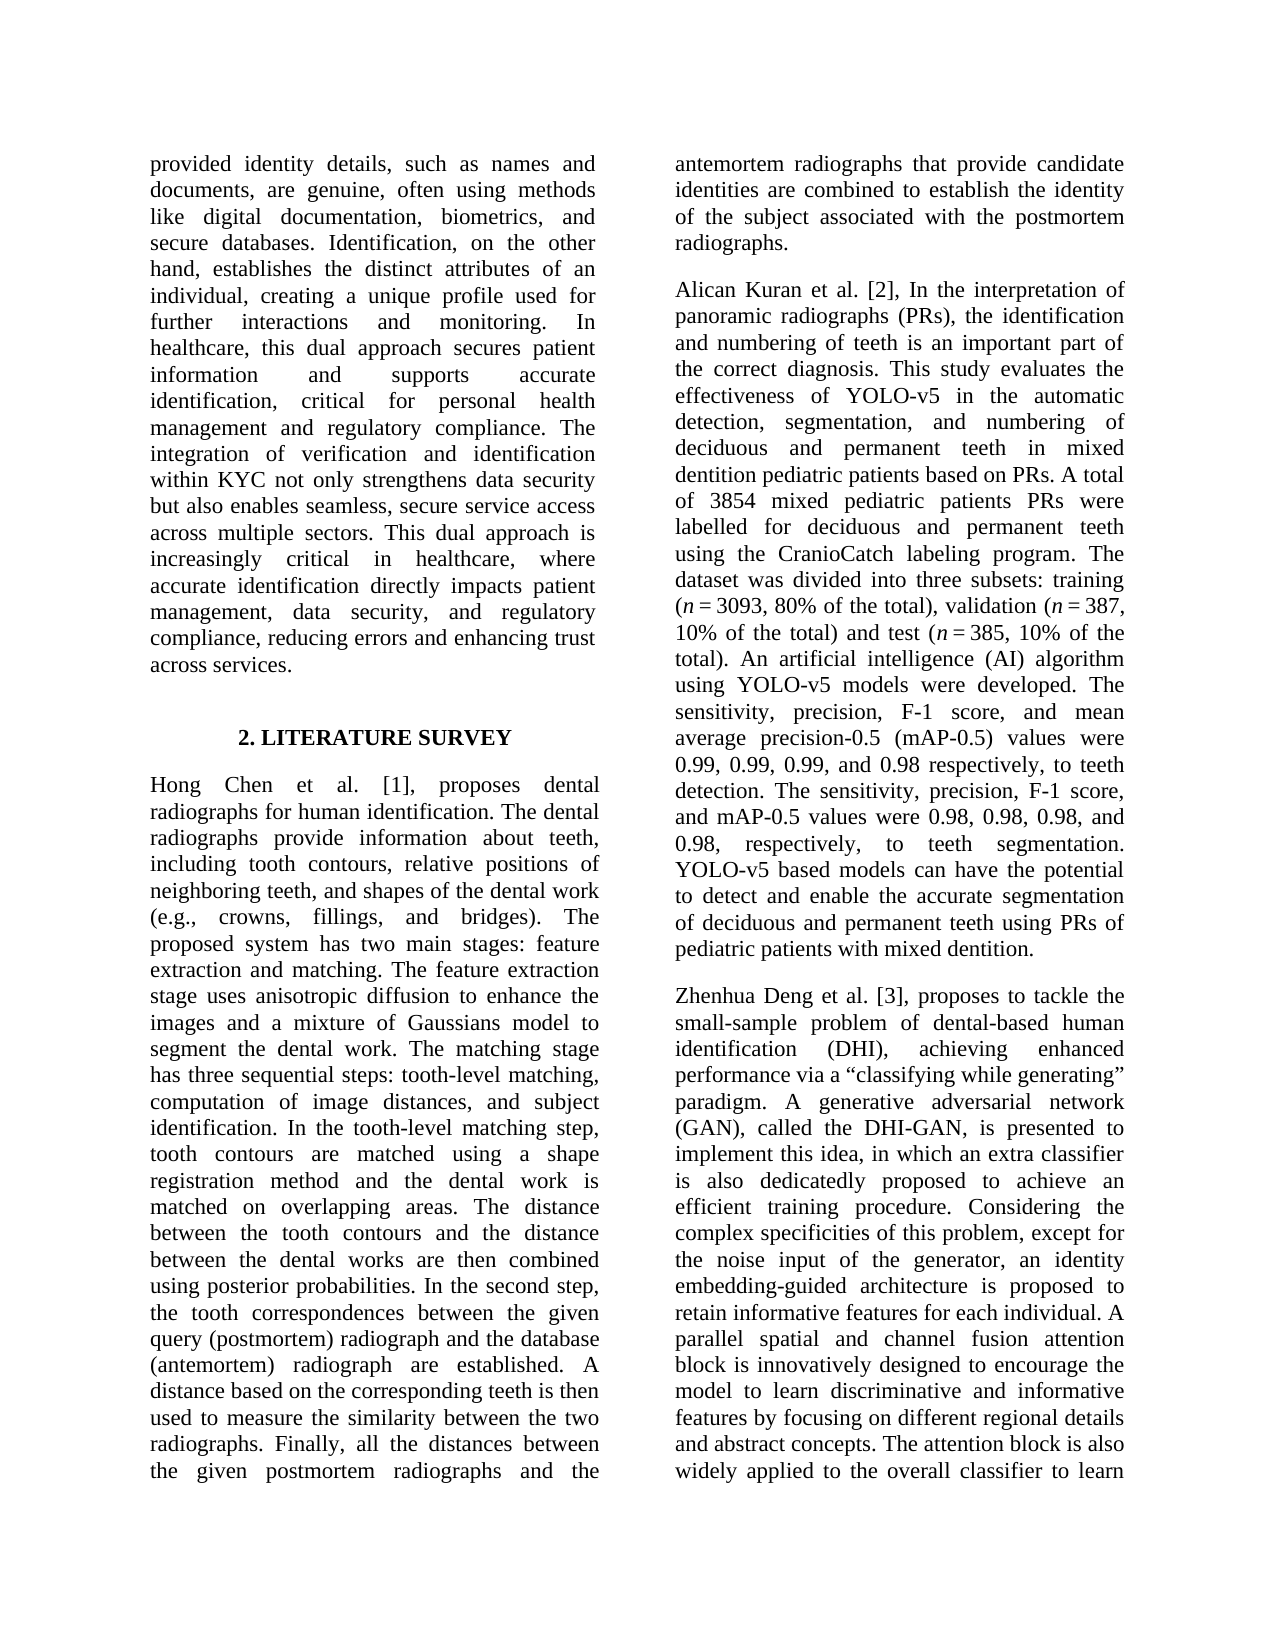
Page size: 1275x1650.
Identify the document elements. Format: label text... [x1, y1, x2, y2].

list Alican Kuran et al. [2], In the interpretation of panoramic radiographs (PRs), the identification and numbering of teeth is an important part of the correct diagnosis. This study evaluates the effectiveness of YOLO-v5 in the automatic detection, segmentation, and numbering of deciduous and permanent teeth in mixed dentition pediatric patients based on PRs. A total of 3854 mixed pediatric patients PRs were labelled for deciduous and permanent teeth using the CranioCatch labeling program. The dataset was divided into three subsets: training (n = 3093, 80% of the total), validation (n = 387, 10% of the total) and test (n = 385, 10% of the total). An artificial intelligence (AI) algorithm using YOLO-v5 models were developed. The sensitivity, precision, F-1 score, and mean average precision-0.5 (mAP-0.5) values were 0.99, 0.99, 0.99, and 0.98 respectively, to teeth detection. The sensitivity, precision, F-1 score, and mAP-0.5 values were 0.98, 0.98, 0.98, and 0.98, respectively, to teeth segmentation. YOLO-v5 based models can have the potential to detect and enable the accurate segmentation of deciduous and permanent teeth using PRs of pediatric patients with mixed dentition. [675, 276, 1125, 961]
list Hong Chen et al. [1], proposes dental radiographs for human identification. The dental radiographs provide information about teeth, including tooth contours, relative positions of neighboring teeth, and shapes of the dental work (e.g., crowns, fillings, and bridges). The proposed system has two main stages: feature extraction and matching. The feature extraction stage uses anisotropic diffusion to enhance the images and a mixture of Gaussians model to segment the dental work. The matching stage has three sequential steps: tooth-level matching, computation of image distances, and subject identification. In the tooth-level matching step, tooth contours are matched using a shape registration method and the dental work is matched on overlapping areas. The distance between the tooth contours and the distance between the dental works are then combined using posterior probabilities. In the second step, the tooth correspondences between the given query (postmortem) radiograph and the database (antemortem) radiograph are established. A distance based on the corresponding teeth is then used to measure the similarity between the two radiographs. Finally, all the distances between the given postmortem radiographs and the antemortem radiographs that provide candidate identities are combined to establish the identity of the subject associated with the postmortem radiographs. [150, 771, 600, 1483]
text 2. LITERATURE SURVEY [150, 724, 600, 751]
